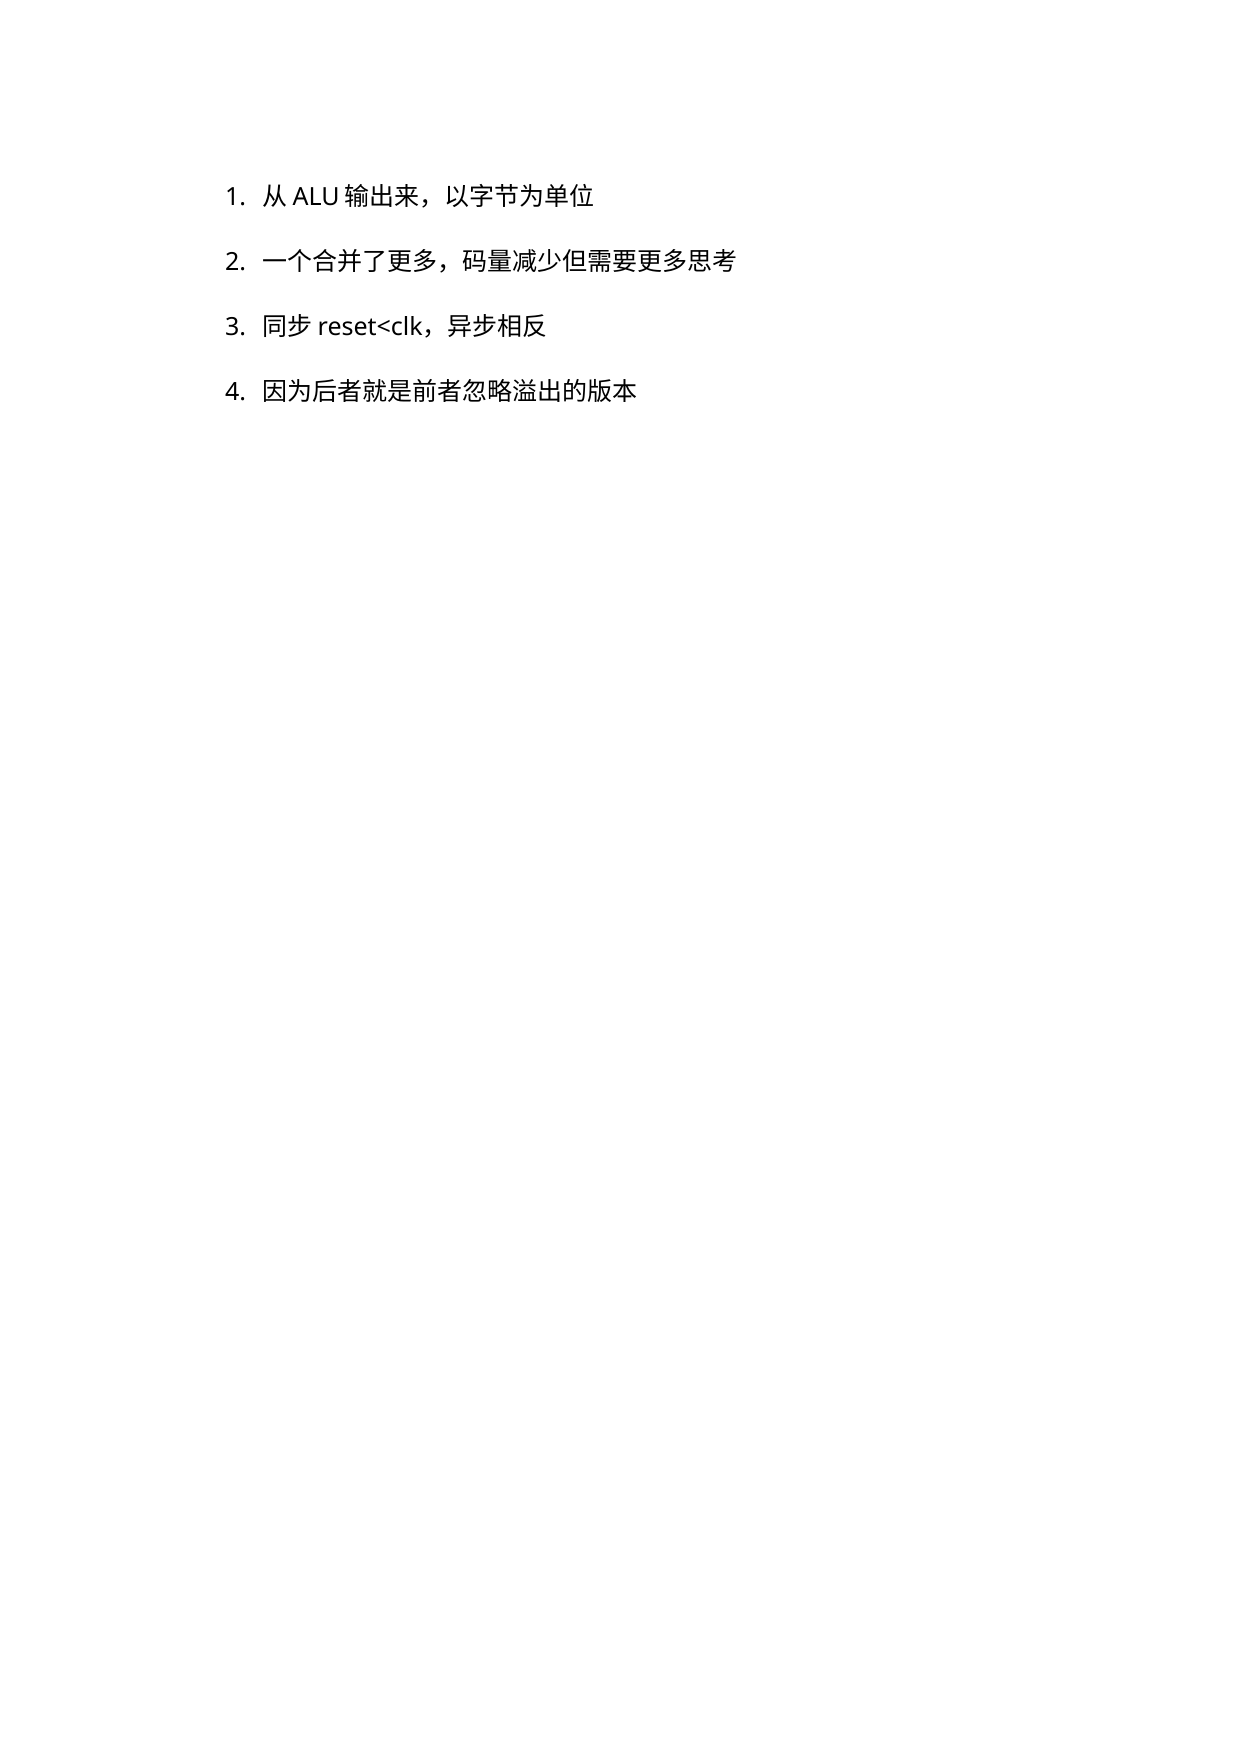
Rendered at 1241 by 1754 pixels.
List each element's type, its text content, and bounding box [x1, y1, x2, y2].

list 从ALU输出来，以字节为单位 [225, 162, 1053, 227]
list 同步reset<clk，异步相反 [225, 292, 1053, 357]
list 一个合并了更多，码量减少但需要更多思考 [225, 227, 1053, 292]
list 因为后者就是前者忽略溢出的版本 [225, 357, 1053, 422]
